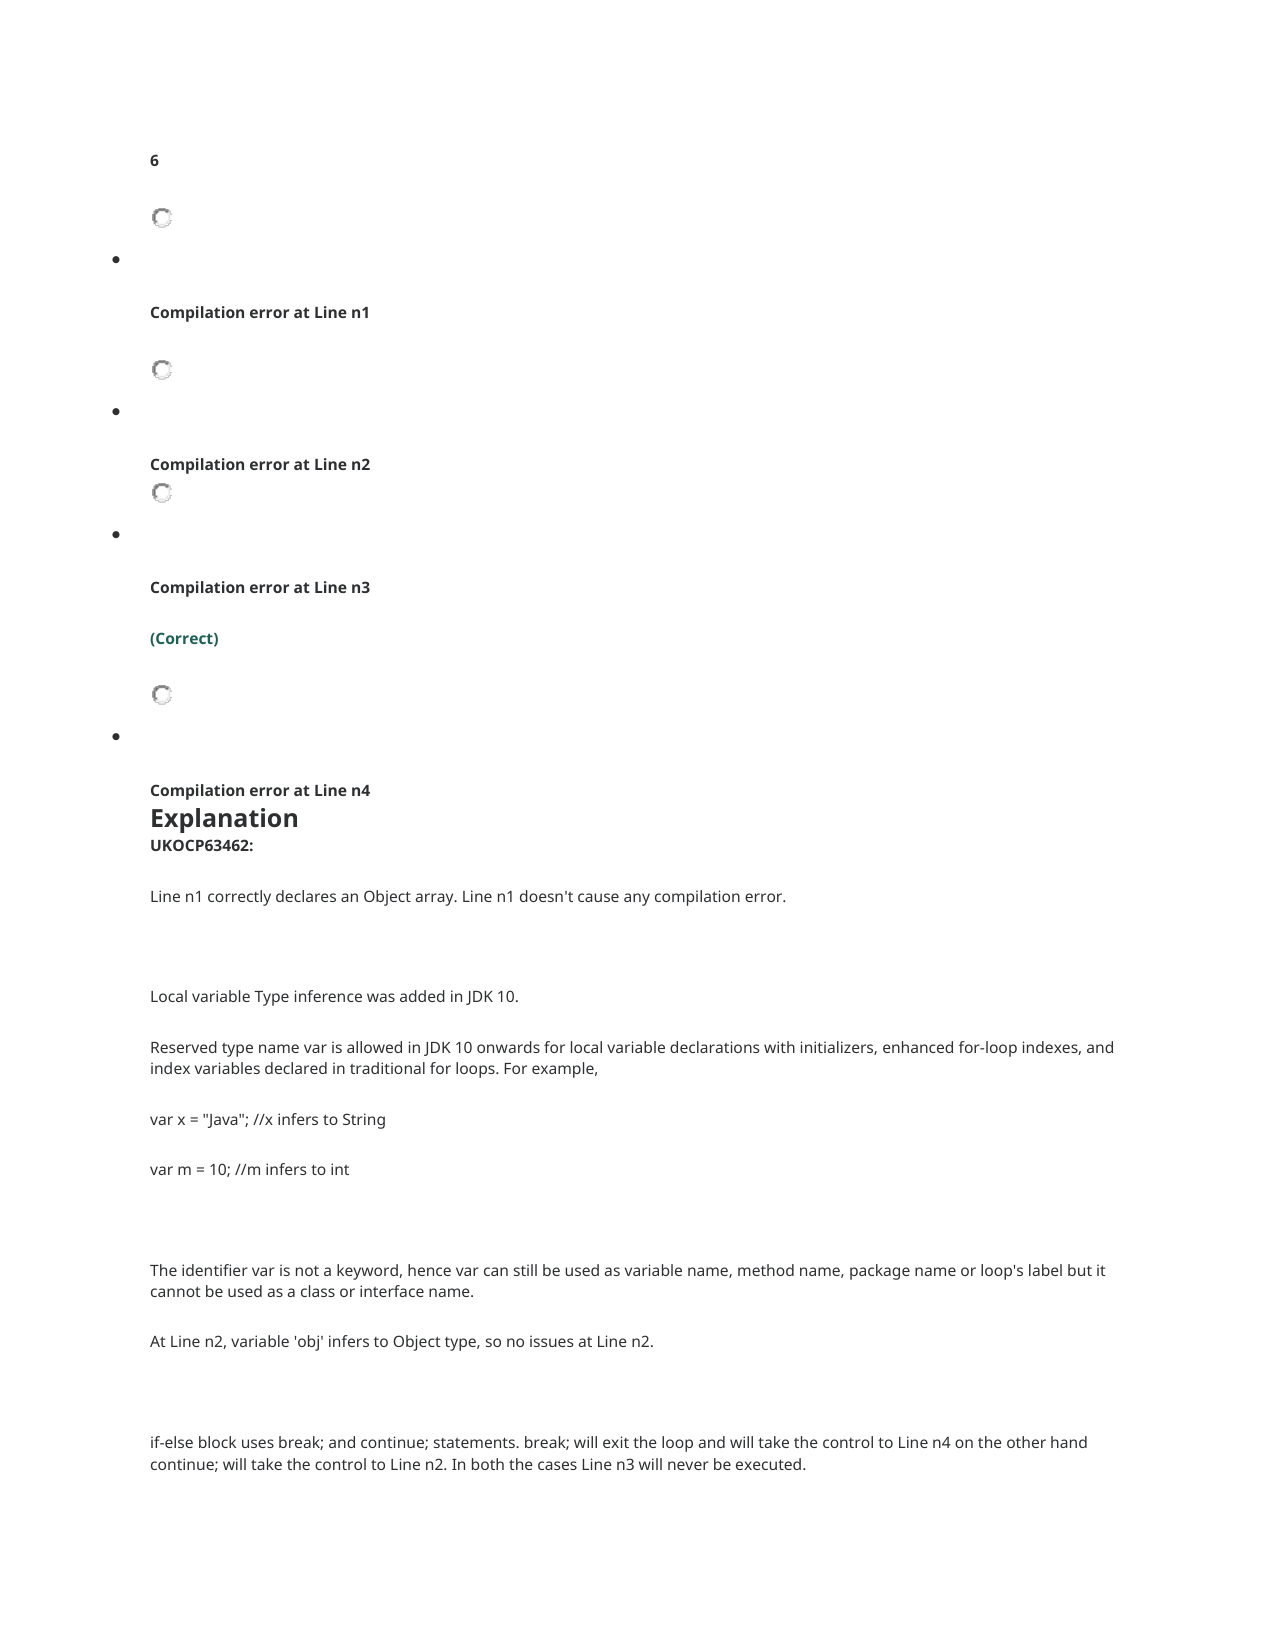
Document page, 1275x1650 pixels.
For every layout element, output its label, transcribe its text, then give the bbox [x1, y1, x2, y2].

text Explanation [150, 801, 1125, 835]
text At Line n2, variable 'obj' infers to Object type, so no issues at Line n2. [150, 1331, 1125, 1352]
text Compilation error at Line n3 [150, 577, 1125, 598]
text if-else block uses break; and continue; statements. break; will exit the loop and will take the control to Line n4 on the other hand continue; will take the control to Line n2. In both the cases Line n3 will never be executed. [150, 1432, 1125, 1474]
text The identifier var is not a keyword, hence var can still be used as variable name, method name, package name or loop's label but it cannot be used as a class or interface name. [150, 1259, 1125, 1302]
text Line n1 correctly declares an Object array. Line n1 doesn't cause any compilation error. [150, 885, 1125, 907]
text Compilation error at Line n4 [150, 779, 1125, 801]
text Reserved type name var is allowed in JDK 10 onwards for local variable declarations with initializers, enhanced for-loop indexes, and index variables declared in traditional for loops. For example, [150, 1037, 1125, 1079]
text Compilation error at Line n1 [150, 302, 1125, 323]
text var x = "Java"; //x infers to String [150, 1108, 1125, 1129]
text UKOCP63462: [150, 835, 1125, 856]
text Local variable Type inference was added in JDK 10. [150, 986, 1125, 1007]
text Compilation error at Line n2 [150, 454, 1125, 475]
text (Correct) [150, 627, 1125, 649]
text 6 [150, 150, 1125, 171]
text var m = 10; //m infers to int [150, 1159, 1125, 1180]
